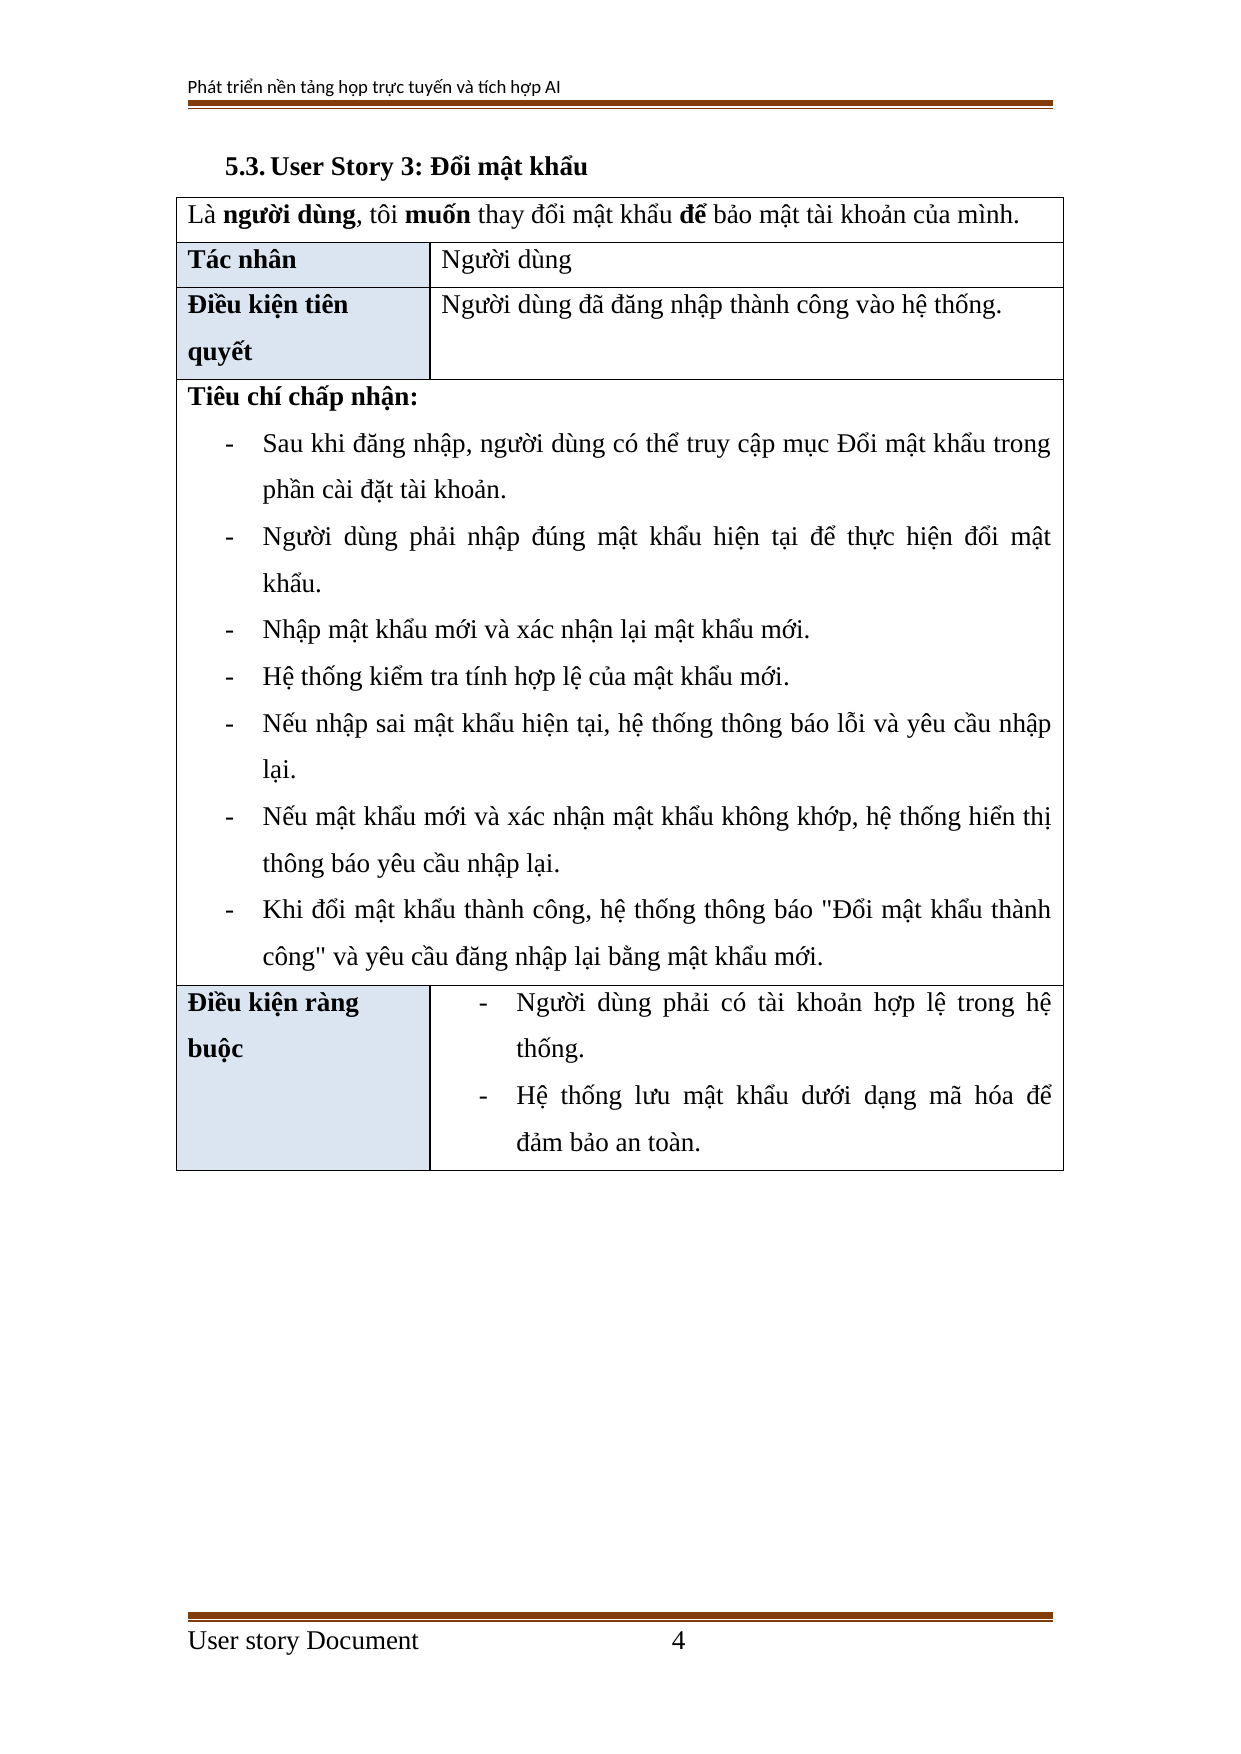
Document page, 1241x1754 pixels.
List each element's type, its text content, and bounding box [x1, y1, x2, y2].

table_cell Người dùng đã đăng nhập thành công vào hệ thống. [431, 288, 1063, 379]
table_cell Người dùng phải có tài khoản hợp lệ trong hệ thống. Hệ thống lưu mật khẩu dưới dạng mã hóa để đảm bảo an toàn. [431, 986, 1063, 1170]
table_cell Tiêu chí chấp nhận: Sau khi đăng nhập, người dùng có thể truy cập mục Đổi mật khẩu trong phần cài đặt tài khoản. Người dùng phải nhập đúng mật khẩu hiện tại để thực hiện đổi mật khẩu. Nhập mật khẩu mới và xác nhận lại mật khẩu mới. Hệ thống kiểm tra tính hợp lệ của mật khẩu mới. Nếu nhập sai mật khẩu hiện tại, hệ thống thông báo lỗi và yêu cầu nhập lại. Nếu mật khẩu mới và xác nhận mật khẩu không khớp, hệ thống hiển thị thông báo yêu cầu nhập lại. Khi đổi mật khẩu thành công, hệ thống thông báo "Đổi mật khẩu thành công" và yêu cầu đăng nhập lại bằng mật khẩu mới. [177, 380, 1063, 984]
table_cell Điều kiện tiên quyết [177, 288, 429, 379]
table_cell Người dùng [431, 243, 1063, 287]
table_header Là người dùng, tôi muốn thay đổi mật khẩu để bảo mật tài khoản của mình. [177, 198, 1063, 242]
table_cell Điều kiện ràng buộc [177, 986, 429, 1170]
table_cell Tác nhân [177, 243, 429, 287]
list User Story 3: Đổi mật khẩu [225, 150, 1053, 181]
